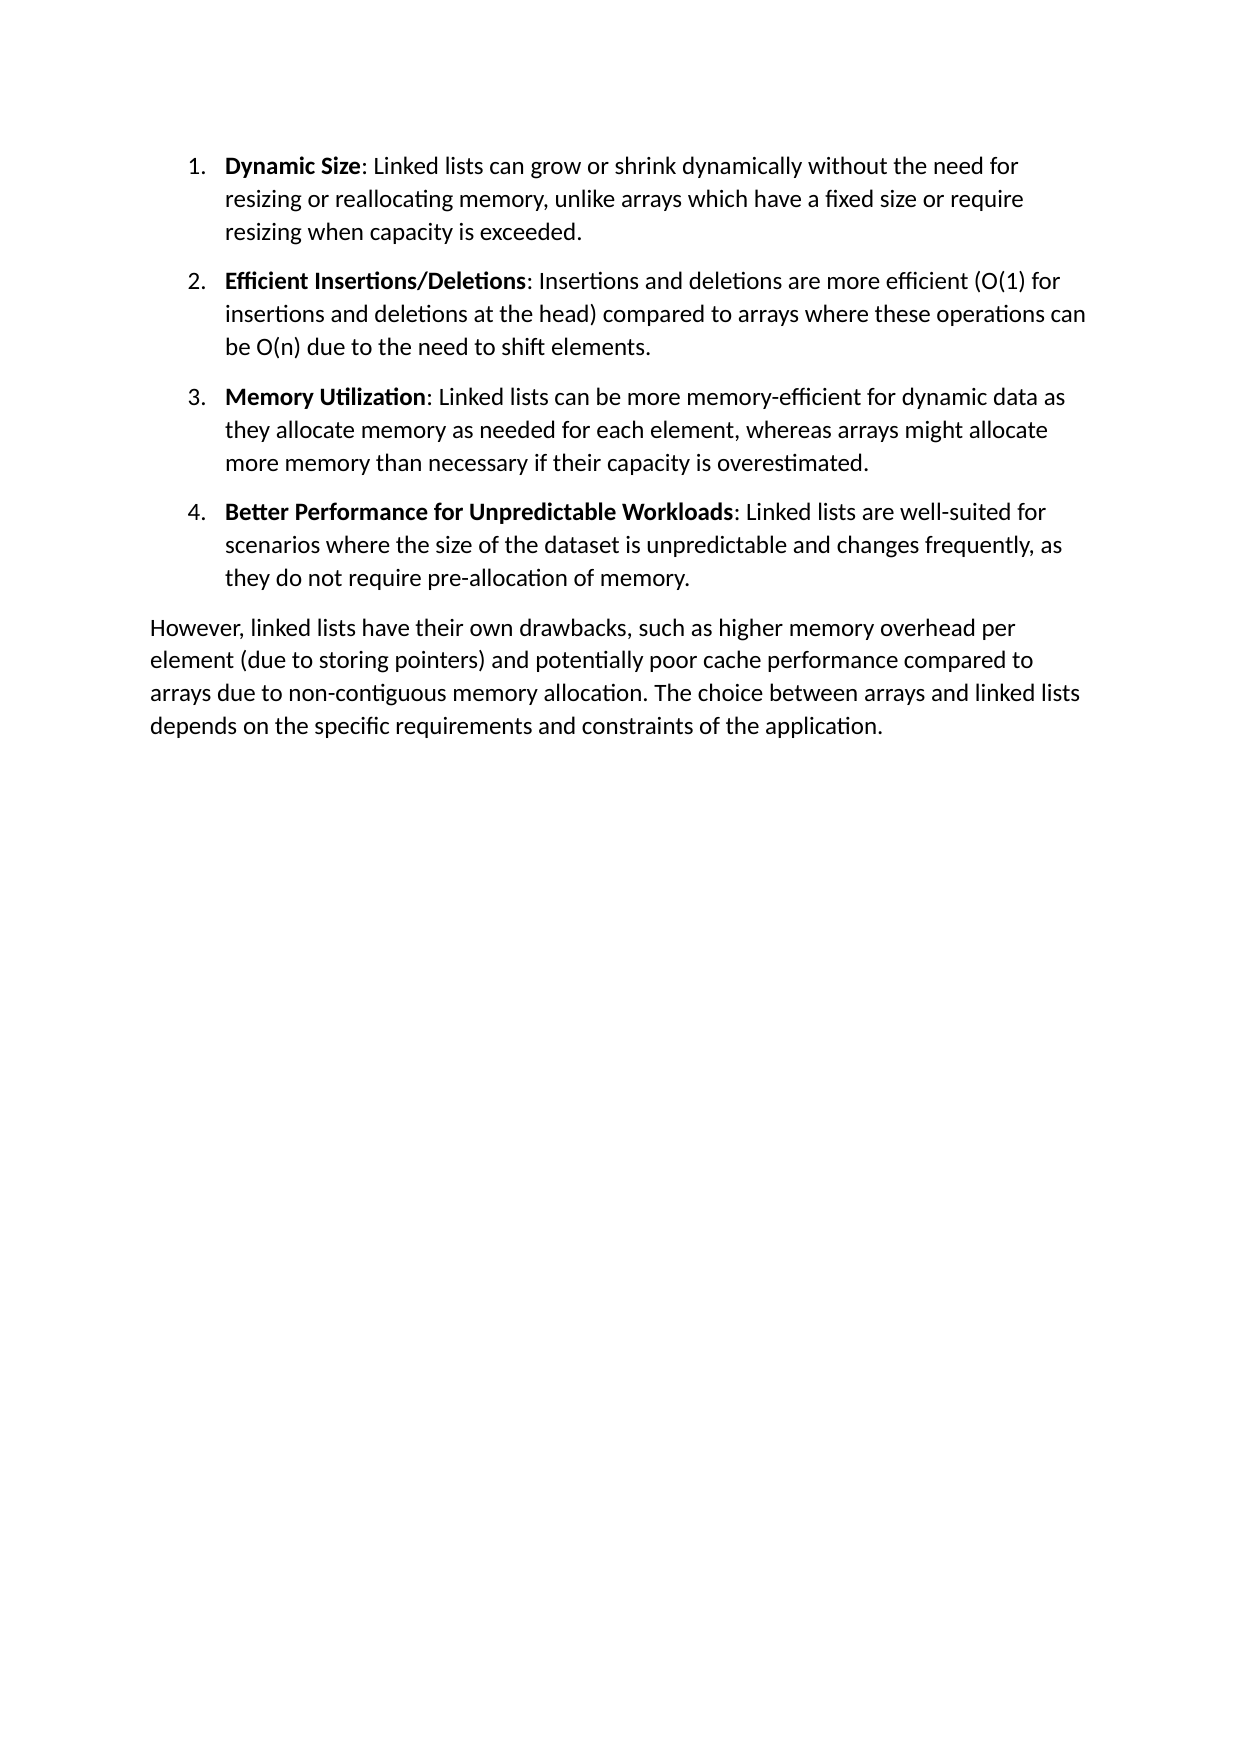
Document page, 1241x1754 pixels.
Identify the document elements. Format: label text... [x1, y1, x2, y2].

list Efficient Insertions/Deletions: Insertions and deletions are more efficient (O(1) for insertions and deletions at the head) compared to arrays where these operations can be O(n) due to the need to shift elements. [187, 265, 1090, 362]
text However, linked lists have their own drawbacks, such as higher memory overhead per element (due to storing pointers) and potentially poor cache performance compared to arrays due to non-contiguous memory allocation. The choice between arrays and linked lists depends on the specific requirements and constraints of the application. [150, 612, 1090, 741]
list Memory Utilization: Linked lists can be more memory-efficient for dynamic data as they allocate memory as needed for each element, whereas arrays might allocate more memory than necessary if their capacity is overestimated. [187, 381, 1090, 477]
list Better Performance for Unpredictable Workloads: Linked lists are well-suited for scenarios where the size of the dataset is unpredictable and changes frequently, as they do not require pre-allocation of memory. [187, 496, 1090, 593]
list Dynamic Size: Linked lists can grow or shrink dynamically without the need for resizing or reallocating memory, unlike arrays which have a fixed size or require resizing when capacity is exceeded. [187, 150, 1090, 246]
